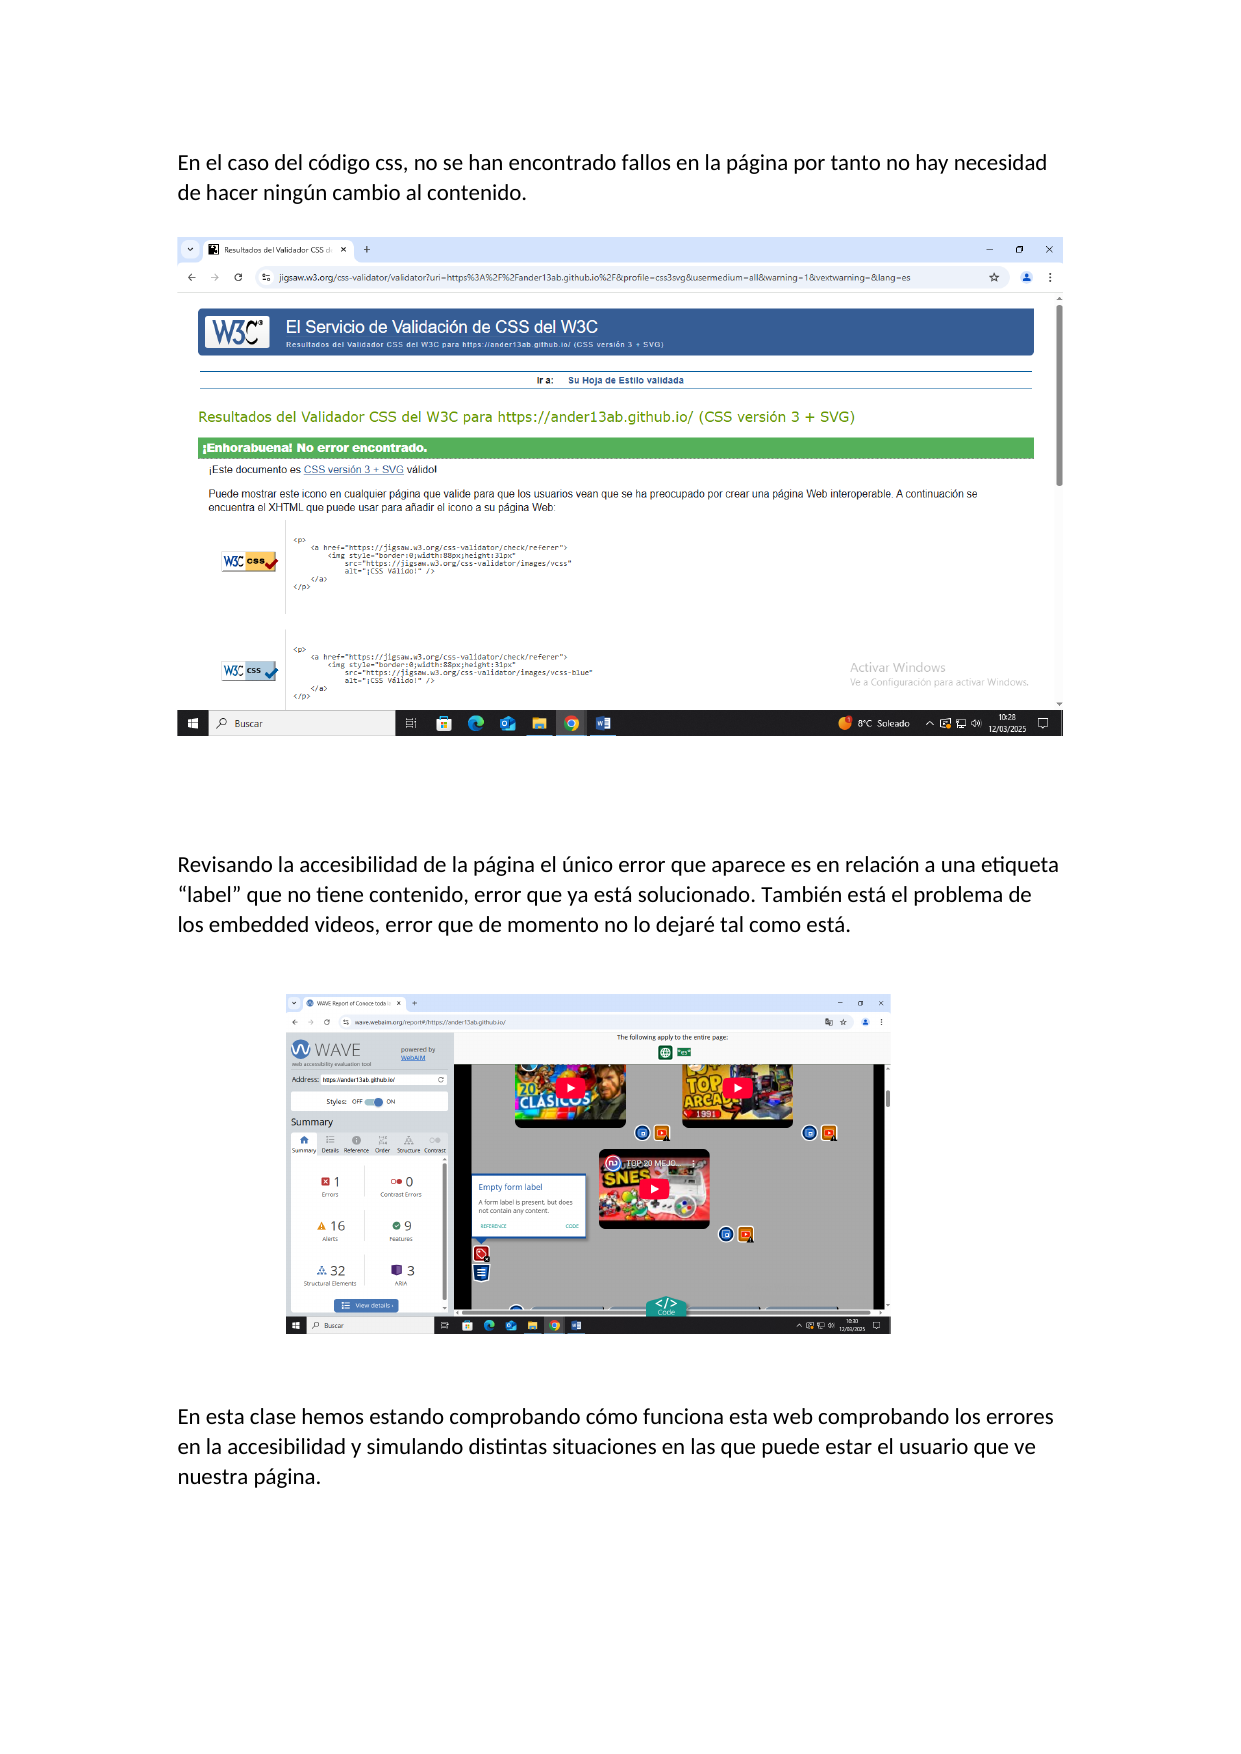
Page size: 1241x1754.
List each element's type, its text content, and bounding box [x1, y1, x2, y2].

picture [177, 237, 1063, 736]
text En el caso del código css, no se han encontrado fallos en la página por tanto no hay necesidad de hacer ningún cambio al contenido. [177, 148, 1063, 206]
text Revisando la accesibilidad de la página el único error que aparece es en relación a una etiqueta “label” que no tiene contenido, error que ya está solucionado. También está el problema de los embedded videos, error que de momento no lo dejaré tal como está. [177, 850, 1063, 938]
picture [286, 994, 891, 1334]
text En esta clase hemos estando comprobando cómo funciona esta web comprobando los errores en la accesibilidad y simulando distintas situaciones en las que puede estar el usuario que ve nuestra página. [177, 1402, 1063, 1490]
